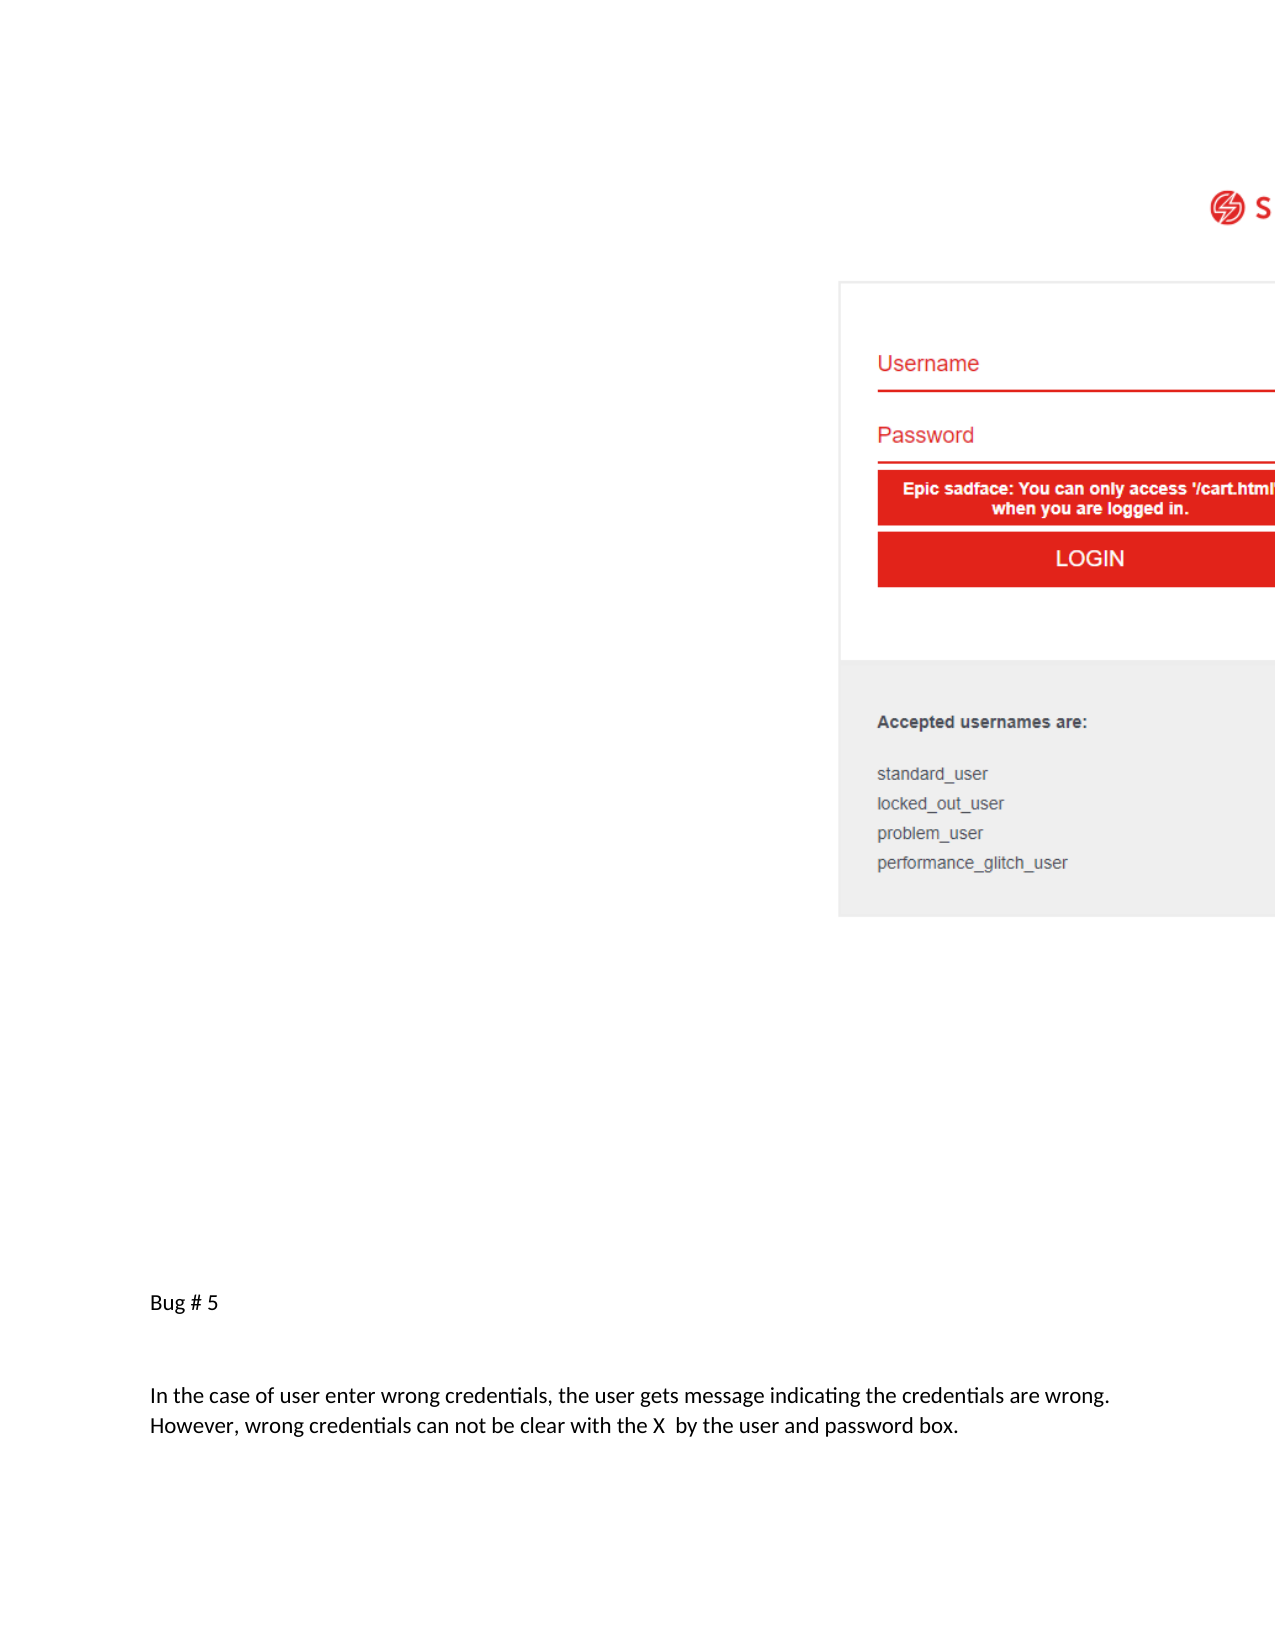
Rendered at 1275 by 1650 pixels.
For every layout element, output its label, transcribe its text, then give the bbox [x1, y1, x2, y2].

text Bug # 5 [150, 1288, 1125, 1316]
picture [150, 150, 1275, 1222]
text In the case of user enter wrong credentials, the user gets message indicating the credentials are wrong. However, wrong credentials can not be clear with the X by the user and password box. [150, 1381, 1125, 1439]
